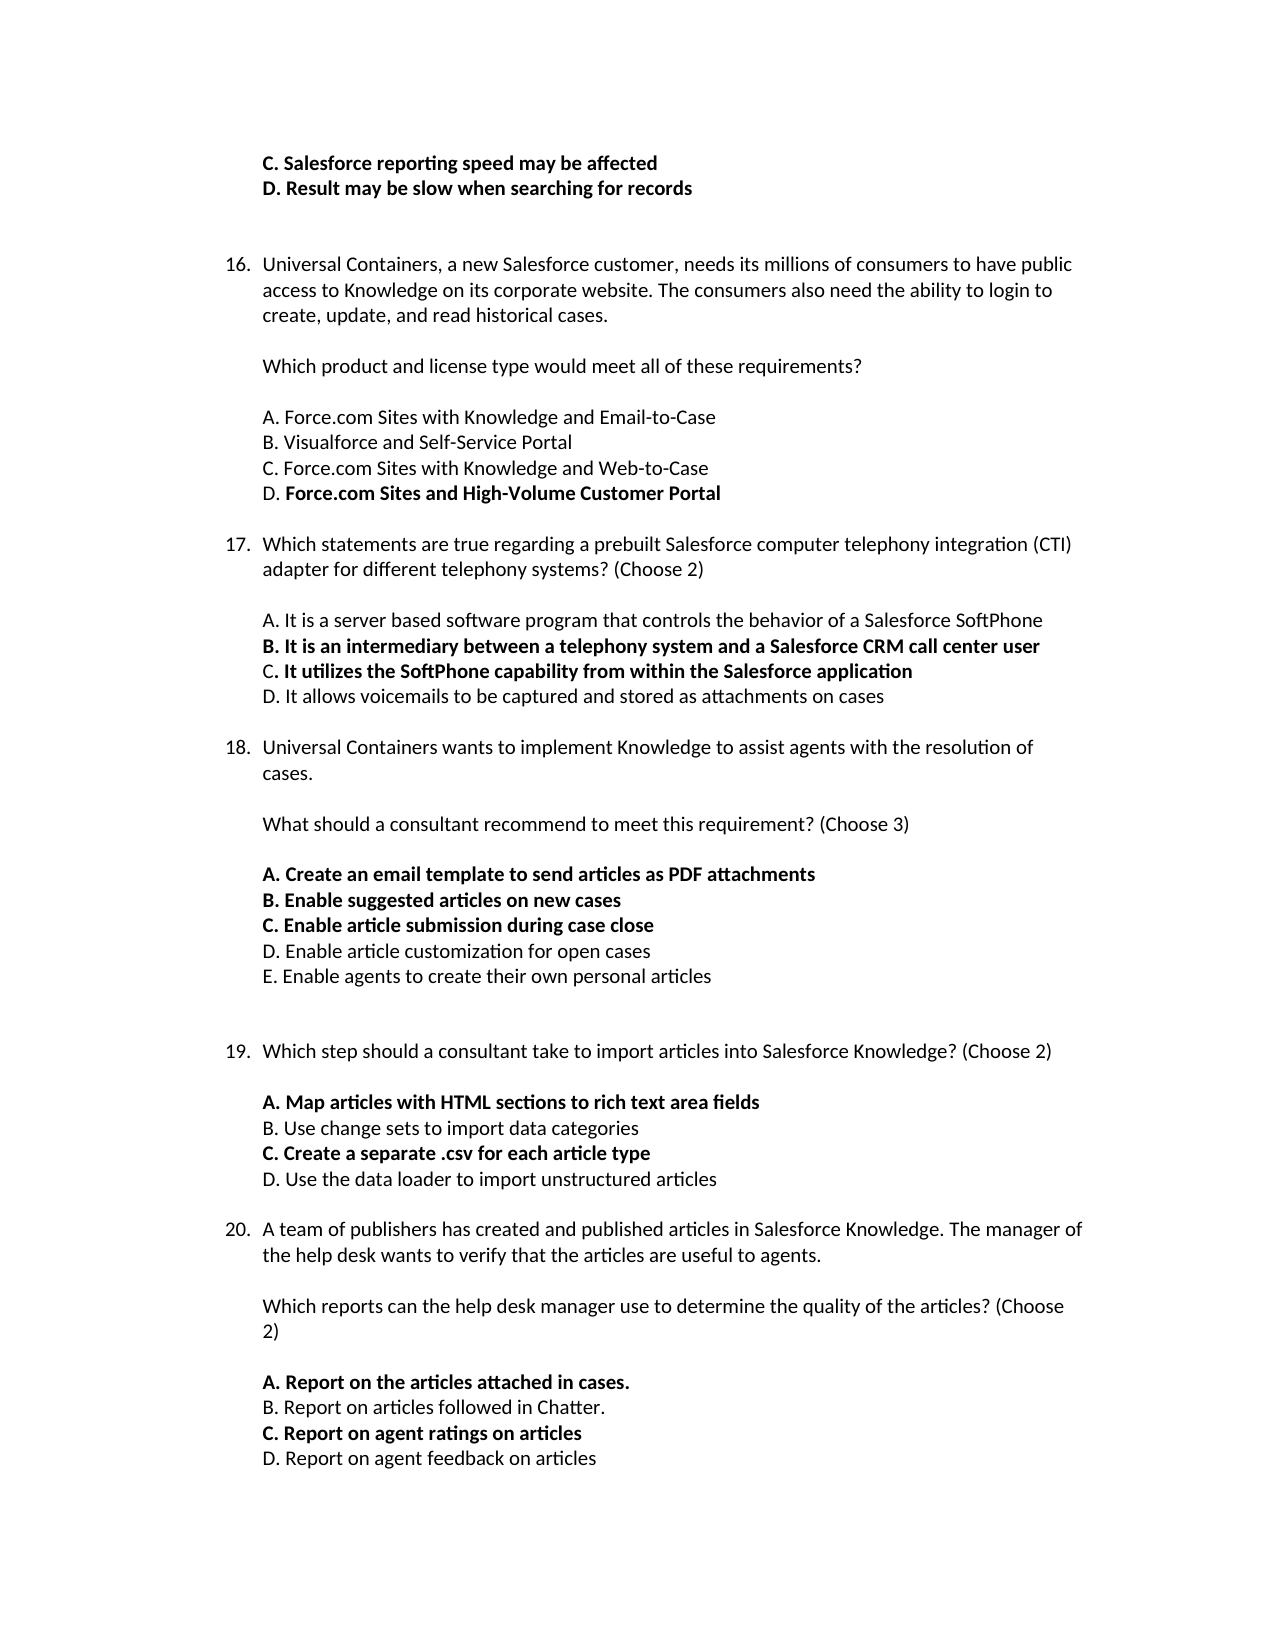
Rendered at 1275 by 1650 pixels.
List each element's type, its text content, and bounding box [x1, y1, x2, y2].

subtitle Universal Containers wants to implement Knowledge to assist agents with the resolution of cases. What should a consultant recommend to meet this requirement? (Choose 3) A. Create an email template to send articles as PDF attachments B. Enable suggested articles on new cases C. Enable article submission during case close D. Enable article customization for open cases E. Enable agents to create their own personal articles [225, 734, 1084, 989]
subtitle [225, 150, 1084, 201]
subtitle Which step should a consultant take to import articles into Salesforce Knowledge? (Choose 2) A. Map articles with HTML sections to rich text area fields B. Use change sets to import data categories C. Create a separate .csv for each article type D. Use the data loader to import unstructured articles [225, 1039, 1084, 1191]
subtitle Universal Containers, a new Salesforce customer, needs its millions of consumers to have public access to Knowledge on its corporate website. The consumers also need the ability to login to create, update, and read historical cases. Which product and license type would meet all of these requirements? A. Force.com Sites with Knowledge and Email-to-Case B. Visualforce and Self-Service Portal C. Force.com Sites with Knowledge and Web-to-Case D. Force.com Sites and High-Volume Customer Portal [225, 252, 1084, 506]
subtitle A team of publishers has created and published articles in Salesforce Knowledge. The manager of the help desk wants to verify that the articles are useful to agents. Which reports can the help desk manager use to determine the quality of the articles? (Choose 2) A. Report on the articles attached in cases. B. Report on articles followed in Chatter. C. Report on agent ratings on articles D. Report on agent feedback on articles [225, 1217, 1084, 1471]
subtitle Which statements are true regarding a prebuilt Salesforce computer telephony integration (CTI) adapter for different telephony systems? (Choose 2) A. It is a server based software program that controls the behavior of a Salesforce SoftPhone B. It is an intermediary between a telephony system and a Salesforce CRM call center user C. It utilizes the SoftPhone capability from within the Salesforce application D. It allows voicemails to be captured and stored as attachments on cases [225, 531, 1084, 709]
